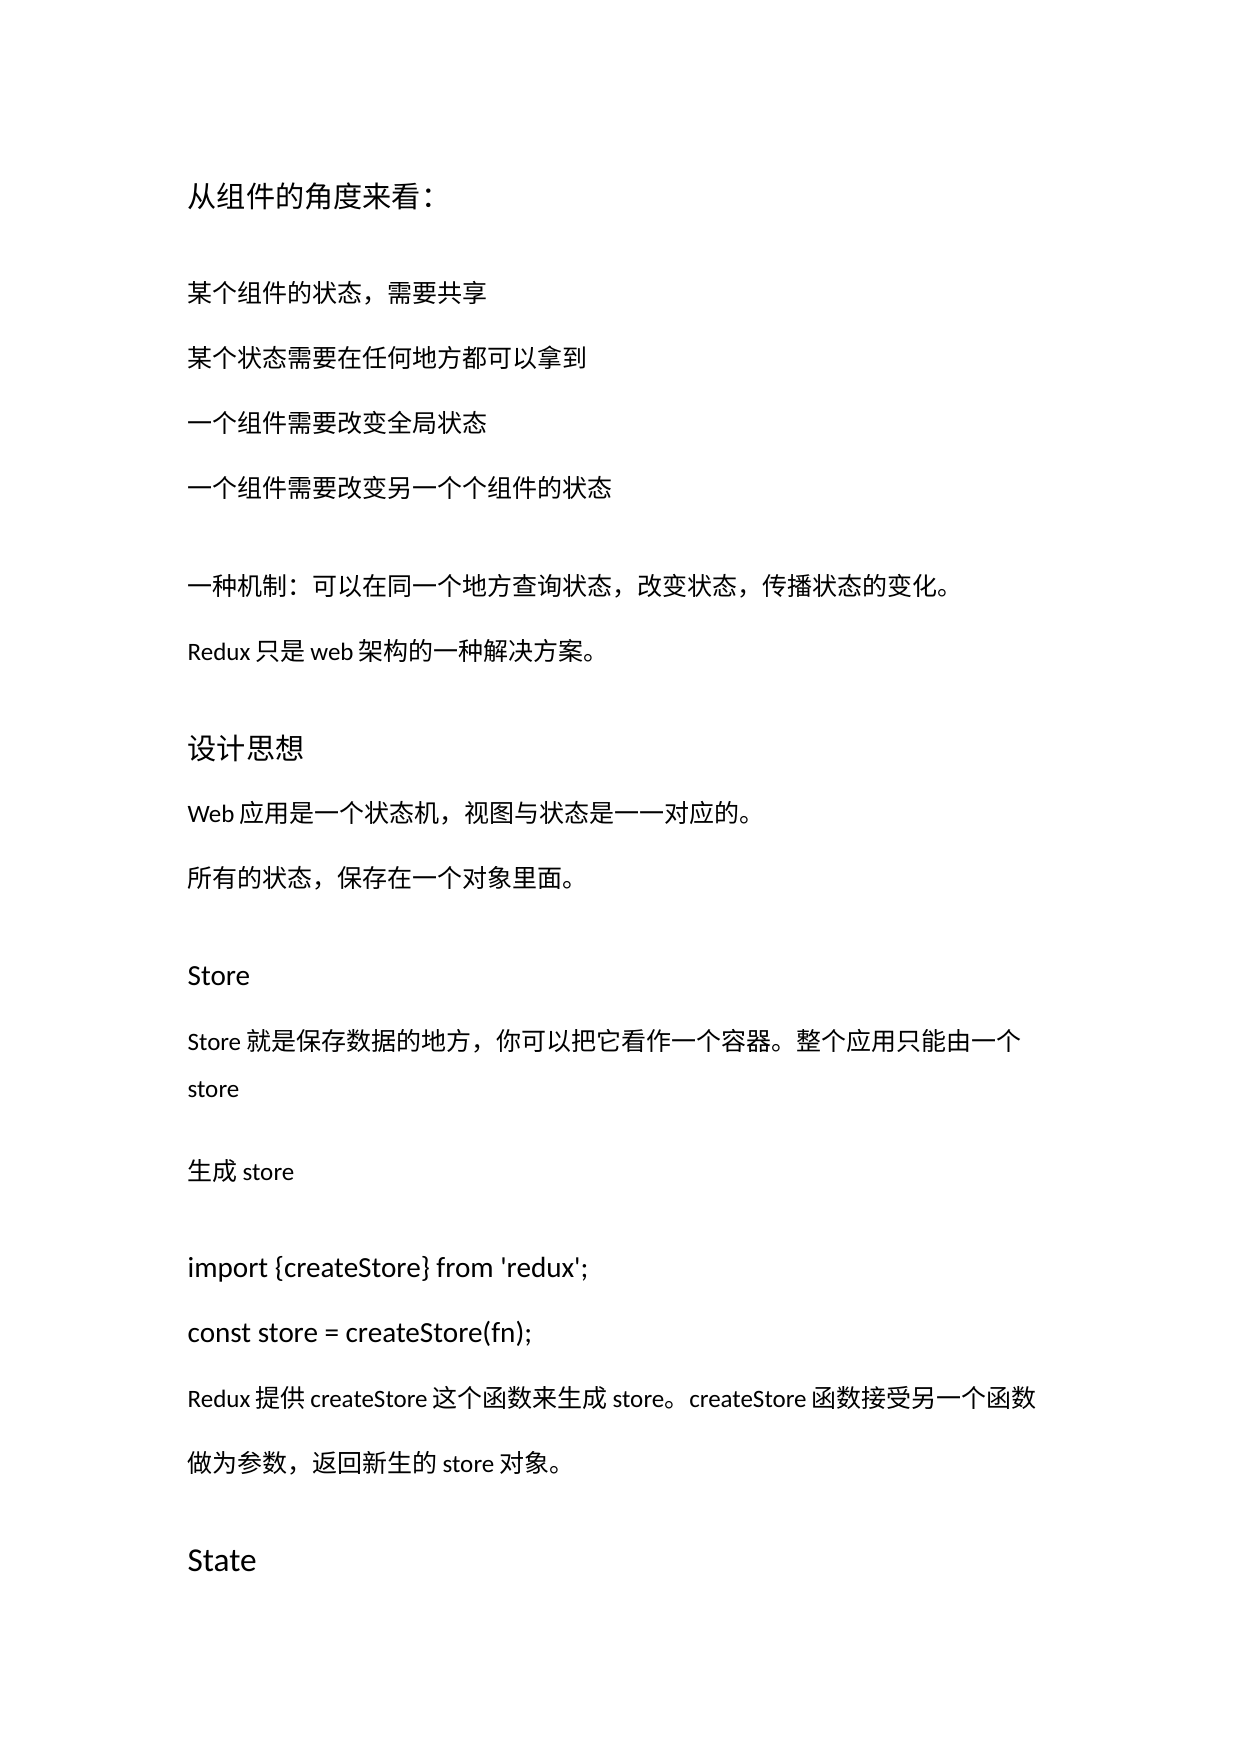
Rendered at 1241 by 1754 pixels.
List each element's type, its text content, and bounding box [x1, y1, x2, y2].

text 设计思想 [187, 714, 1053, 779]
text import {createStore} from 'redux'; [187, 1234, 1053, 1299]
text 从组件的角度来看： [187, 162, 1053, 227]
text State [187, 1527, 1053, 1592]
text Store就是保存数据的地方，你可以把它看作一个容器。整个应用只能由一个store [187, 1007, 1053, 1104]
text Web应用是一个状态机，视图与状态是一一对应的。 [187, 779, 1053, 844]
text 某个状态需要在任何地方都可以拿到 [187, 324, 1053, 389]
text Redux只是web架构的一种解决方案。 [187, 617, 1053, 682]
text 生成store [187, 1137, 1053, 1202]
text Store [187, 942, 1053, 1007]
text 一个组件需要改变另一个个组件的状态 [187, 454, 1053, 519]
text const store = createStore(fn); [187, 1299, 1053, 1364]
text 一种机制：可以在同一个地方查询状态，改变状态，传播状态的变化。 [187, 552, 1053, 617]
text 所有的状态，保存在一个对象里面。 [187, 844, 1053, 909]
text 一个组件需要改变全局状态 [187, 389, 1053, 454]
text 某个组件的状态，需要共享 [187, 259, 1053, 324]
text Redux提供createStore这个函数来生成store。createStore函数接受另一个函数做为参数，返回新生的store对象。 [187, 1364, 1053, 1494]
